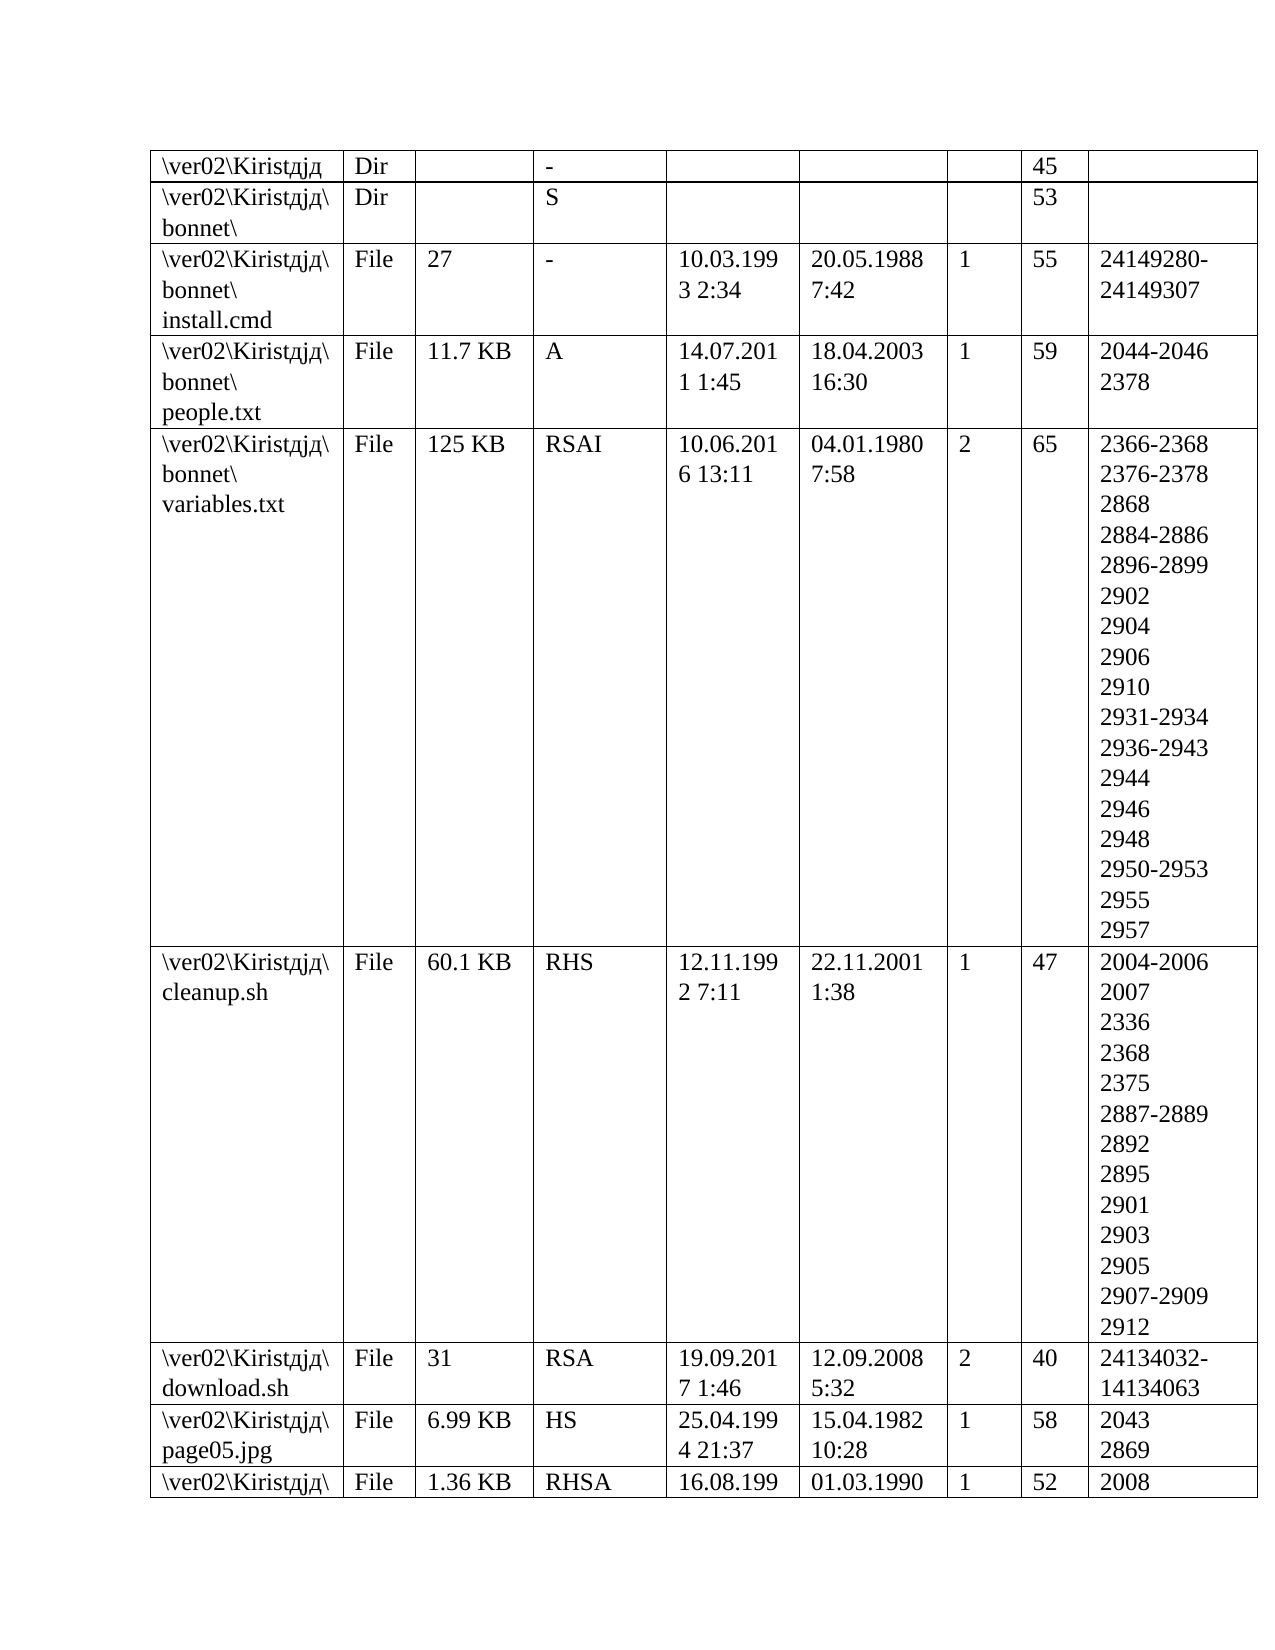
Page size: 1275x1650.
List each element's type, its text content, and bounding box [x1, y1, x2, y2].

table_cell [151, 1467, 343, 1497]
table_cell 40 [1022, 1343, 1088, 1404]
table_cell 125 KB [416, 429, 533, 946]
table_cell 24149280-24149307 [1089, 244, 1257, 335]
table_cell 1 [948, 1405, 1021, 1466]
table_cell 59 [1022, 336, 1088, 428]
table_cell File [344, 1343, 415, 1404]
table_cell 19.09.2017 1:46 [667, 1343, 799, 1404]
table_cell 14.07.2011 1:45 [667, 336, 799, 428]
table_cell 53 [1022, 183, 1088, 243]
table_cell [800, 183, 947, 243]
table_cell 2 [948, 429, 1021, 946]
table_cell 60.1 KB [416, 947, 533, 1342]
table_cell [948, 183, 1021, 243]
table_cell RHS [534, 947, 666, 1342]
table_cell [1089, 151, 1257, 181]
table_cell 2366-2368 2376-2378 2868 2884-2886 2896-2899 2902 2904 2906 2910 2931-2934 2936-2943 2944 2946 2948 2950-2953 2955 2957 [1089, 429, 1257, 946]
table_cell 15.04.1982 10:28 [800, 1405, 947, 1466]
table_cell File [344, 429, 415, 946]
table_cell 04.01.1980 7:58 [800, 429, 947, 946]
table_cell \ver02\Kiristдjд\bonnet\ [151, 183, 343, 243]
table_cell 2043 2869 [1089, 1405, 1257, 1466]
table_cell 45 [1022, 151, 1088, 181]
table_cell \ver02\Kiristдjд\bonnet\people.txt [151, 336, 343, 428]
table_cell File [344, 947, 415, 1342]
table_cell 58 [1022, 1405, 1088, 1466]
table_cell 16.08.1990 7:22 [667, 1467, 799, 1497]
table_cell 12.09.2008 5:32 [800, 1343, 947, 1404]
table_cell HS [534, 1405, 666, 1466]
table_cell 1 [948, 1467, 1021, 1497]
table_cell [948, 151, 1021, 181]
table_cell 24134032-14134063 [1089, 1343, 1257, 1404]
table_cell 27 [416, 244, 533, 335]
table_cell 20.05.1988 7:42 [800, 244, 947, 335]
table_cell Dir [344, 151, 415, 181]
table_cell 6.99 KB [416, 1405, 533, 1466]
table_cell 22.11.2001 1:38 [800, 947, 947, 1342]
table_cell 01.03.1990 7:22 [800, 1467, 947, 1497]
table_cell [416, 183, 533, 243]
table_cell A [534, 336, 666, 428]
table_cell 1 [948, 244, 1021, 335]
table_cell \ver02\Kiristдjд\page05.jpg [151, 1405, 343, 1466]
table_cell 65 [1022, 429, 1088, 946]
table_cell 1 [948, 947, 1021, 1342]
table_cell [416, 151, 533, 181]
table_cell RSA [534, 1343, 666, 1404]
table_cell [667, 151, 799, 181]
table_cell \ver02\Kiristдjд\cleanup.sh [151, 947, 343, 1342]
table_cell 55 [1022, 244, 1088, 335]
table_cell \ver02\Kiristдjд\download.sh [151, 1343, 343, 1404]
table_cell 31 [416, 1343, 533, 1404]
table_cell File [344, 1467, 415, 1497]
table_cell [1089, 183, 1257, 243]
table_cell 2044-2046 2378 [1089, 336, 1257, 428]
table_cell \ver02\Kiristдjд [151, 151, 343, 181]
table_cell 1 [948, 336, 1021, 428]
table_cell 2004-2006 2007 2336 2368 2375 2887-2889 2892 2895 2901 2903 2905 2907-2909 2912 [1089, 947, 1257, 1342]
table_cell 2 [948, 1343, 1021, 1404]
table_cell 18.04.2003 16:30 [800, 336, 947, 428]
table_cell 11.7 KB [416, 336, 533, 428]
table_cell RSAI [534, 429, 666, 946]
table_cell 2008 [1089, 1467, 1257, 1497]
table_cell S [534, 183, 666, 243]
table_cell File [344, 336, 415, 428]
table_cell - [534, 244, 666, 335]
table_cell [667, 183, 799, 243]
table_cell Dir [344, 183, 415, 243]
table_cell - [534, 151, 666, 181]
table_cell \ver02\Kiristдjд\bonnet\install.cmd [151, 244, 343, 335]
table_cell 12.11.1992 7:11 [667, 947, 799, 1342]
table_cell [800, 151, 947, 181]
table_cell 10.03.1993 2:34 [667, 244, 799, 335]
table_cell \ver02\Kiristдjд\bonnet\variables.txt [151, 429, 343, 946]
table_cell 1.36 KB [416, 1467, 533, 1497]
table_cell File [344, 1405, 415, 1466]
table_cell 52 [1022, 1467, 1088, 1497]
table_cell 25.04.1994 21:37 [667, 1405, 799, 1466]
table_cell RHSA [534, 1467, 666, 1497]
table_cell 10.06.2016 13:11 [667, 429, 799, 946]
table_cell File [344, 244, 415, 335]
table_cell 47 [1022, 947, 1088, 1342]
